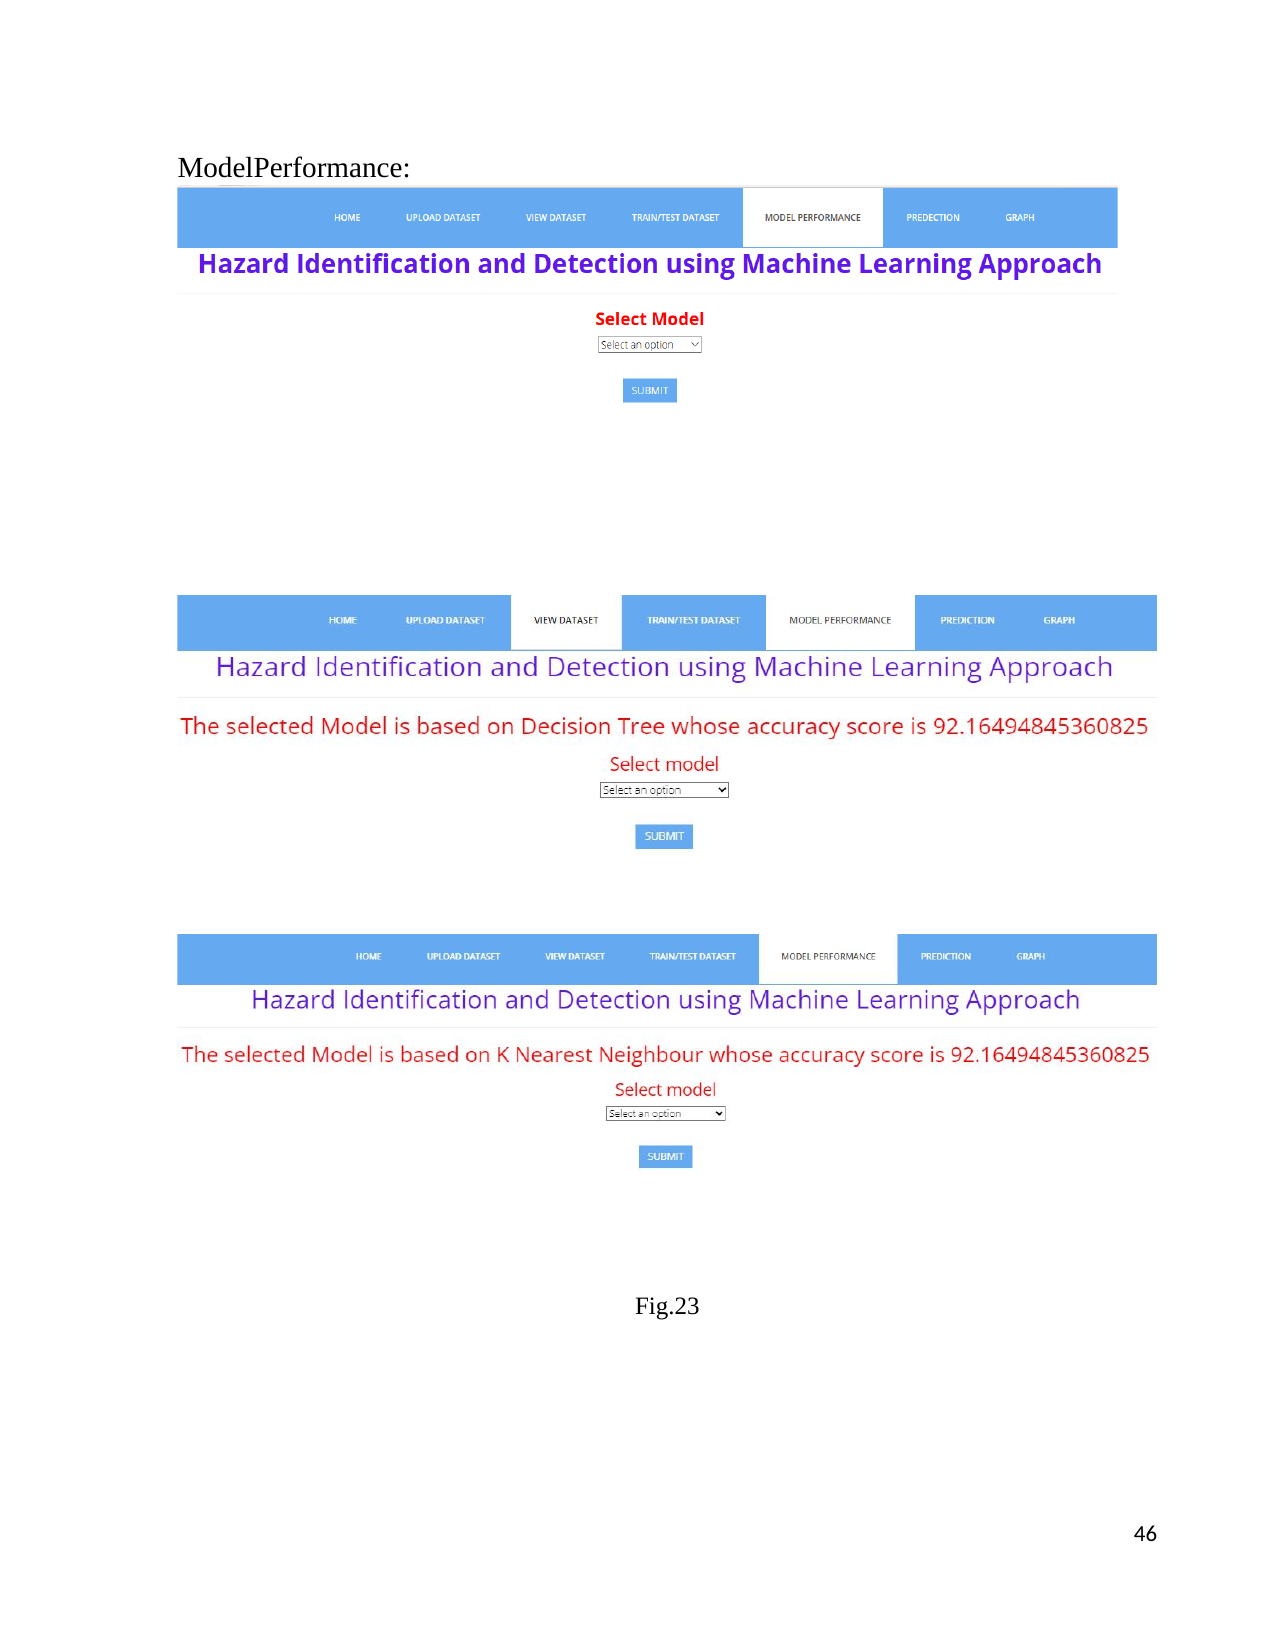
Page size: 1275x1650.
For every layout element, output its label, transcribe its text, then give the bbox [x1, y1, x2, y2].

picture [177, 595, 1157, 916]
picture [177, 934, 1157, 1220]
picture [177, 185, 1118, 524]
text Fig.23 [177, 1291, 1157, 1320]
